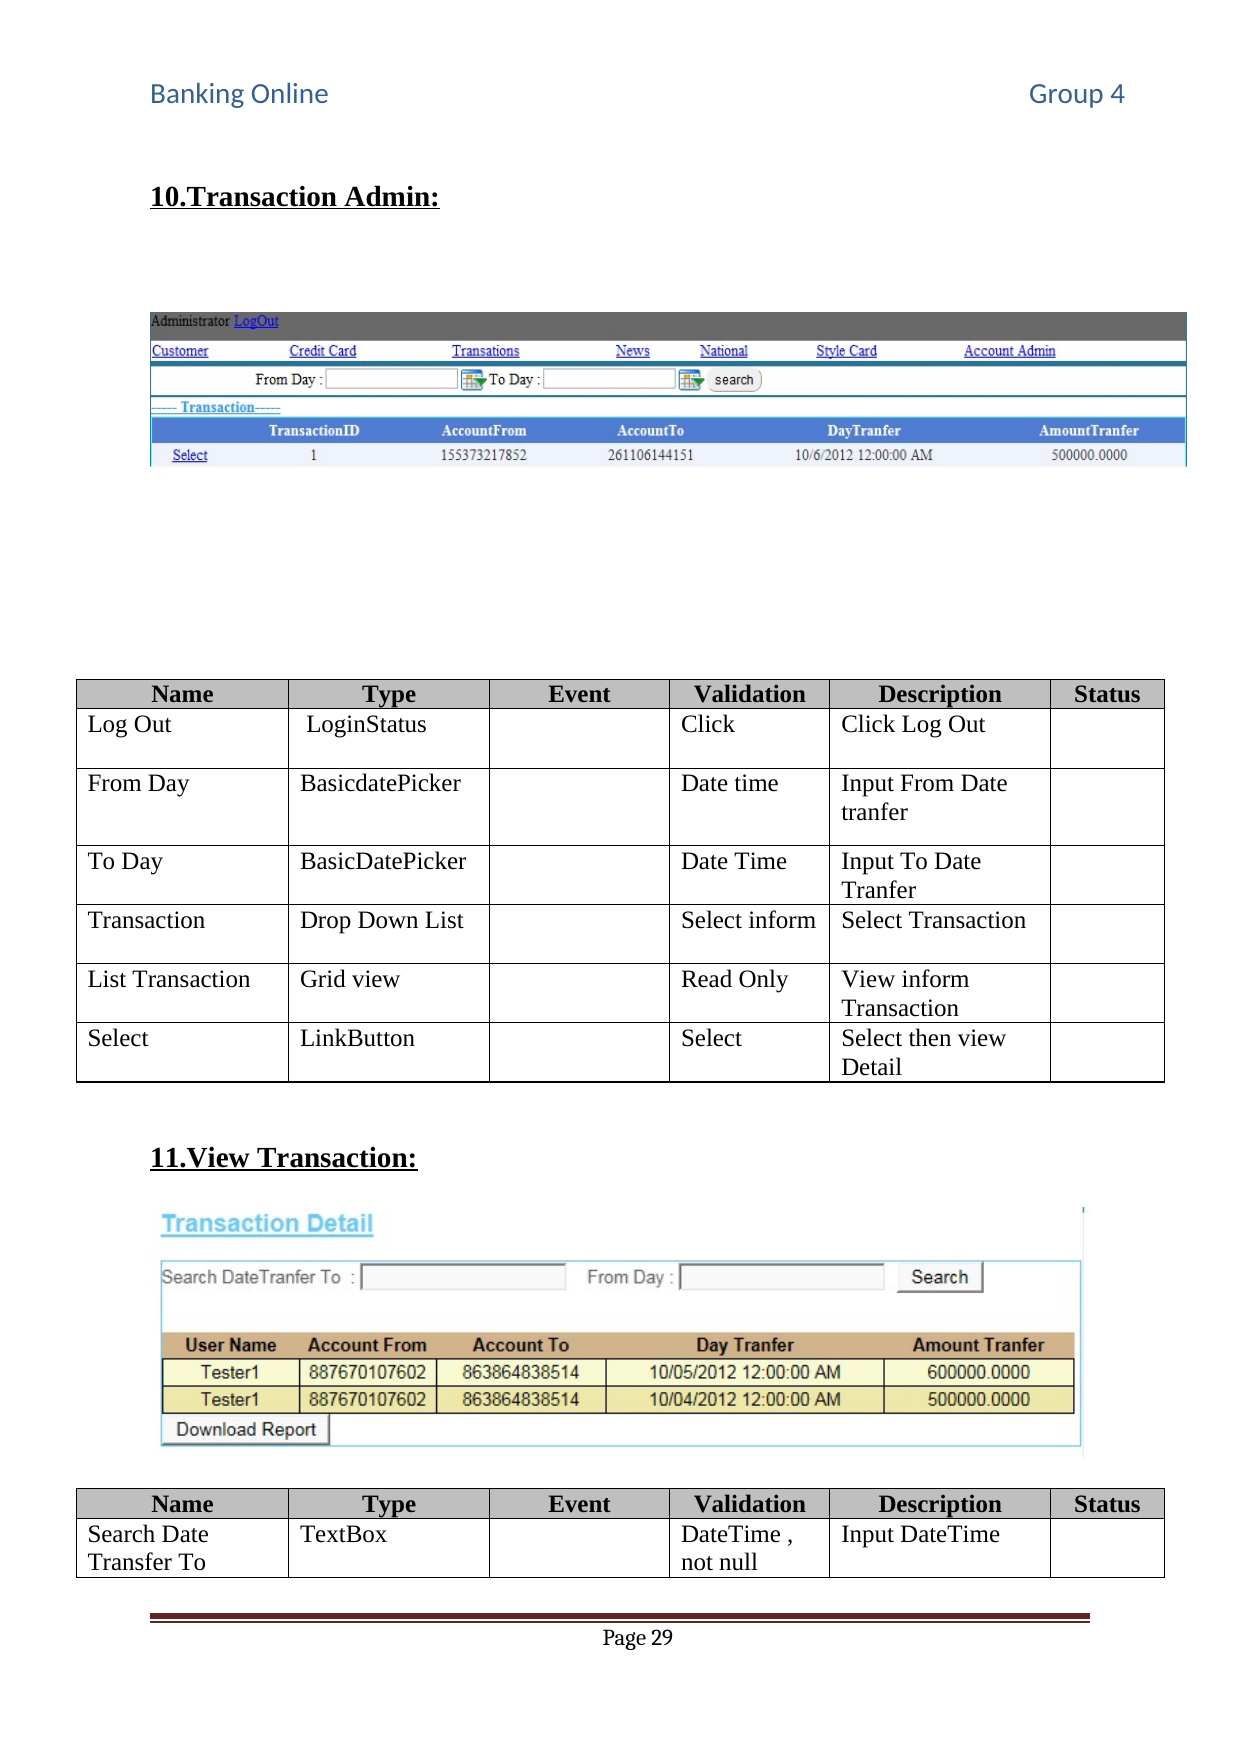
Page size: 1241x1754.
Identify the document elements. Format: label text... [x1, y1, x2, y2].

table_cell From Day [77, 769, 288, 845]
table_cell Select [77, 1023, 288, 1081]
text 11.View Transaction: [150, 1111, 1090, 1173]
table_cell Input To Date Tranfer [830, 846, 1050, 904]
table_cell [490, 709, 669, 767]
table_cell Select inform [670, 905, 829, 963]
table_cell Grid view [289, 964, 489, 1022]
table_cell [490, 769, 669, 845]
table_cell LoginStatus [289, 709, 489, 767]
table_cell [1051, 709, 1164, 767]
table_cell LinkButton [289, 1023, 489, 1081]
table_cell BasicDatePicker [289, 846, 489, 904]
table_cell Select [670, 1023, 829, 1081]
table_cell [490, 846, 669, 904]
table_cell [77, 1519, 288, 1577]
table_cell Click [670, 709, 829, 767]
table_cell [1051, 769, 1164, 845]
table_cell View inform Transaction [830, 964, 1050, 1022]
table_header Name [77, 1489, 288, 1518]
table_cell Select Transaction [830, 905, 1050, 963]
table_cell Transaction [77, 905, 288, 963]
table_header Type [289, 1489, 489, 1518]
table_cell Input From Date tranfer [830, 769, 1050, 845]
table_cell [1051, 964, 1164, 1022]
text 10.Transaction Admin: [150, 179, 1090, 212]
table_cell Date Time [670, 846, 829, 904]
table_header Validation [670, 680, 829, 708]
table_cell [490, 1023, 669, 1081]
table_cell TextBox [289, 1519, 489, 1577]
table_cell [490, 905, 669, 963]
table_cell [1051, 1023, 1164, 1081]
table_header Description [830, 680, 1050, 708]
table_cell DateTime , not null [670, 1519, 829, 1577]
table_cell Select then view Detail [830, 1023, 1050, 1081]
table_cell BasicdatePicker [289, 769, 489, 845]
table_cell To Day [77, 846, 288, 904]
table_cell Read Only [670, 964, 829, 1022]
table_cell [1051, 905, 1164, 963]
table_cell Click Log Out [830, 709, 1050, 767]
table_header Validation [670, 1489, 829, 1518]
picture [150, 312, 1188, 654]
table_cell [1051, 846, 1164, 904]
table_cell List Transaction [77, 964, 288, 1022]
table_header Event [490, 680, 669, 708]
table_cell [1051, 1519, 1164, 1577]
table_cell Drop Down List [289, 905, 489, 963]
table_header Description [830, 1489, 1050, 1518]
table_cell [490, 1519, 669, 1577]
table_header Status [1051, 1489, 1164, 1518]
table_cell Log Out [77, 709, 288, 767]
table_header Status [1051, 680, 1164, 708]
table_header Type [289, 680, 489, 708]
table_cell Input DateTime [830, 1519, 1050, 1577]
table_header Event [490, 1489, 669, 1518]
table_cell [490, 964, 669, 1022]
table_cell Date time [670, 769, 829, 845]
picture [150, 1207, 1091, 1459]
table_header Name [77, 680, 288, 708]
